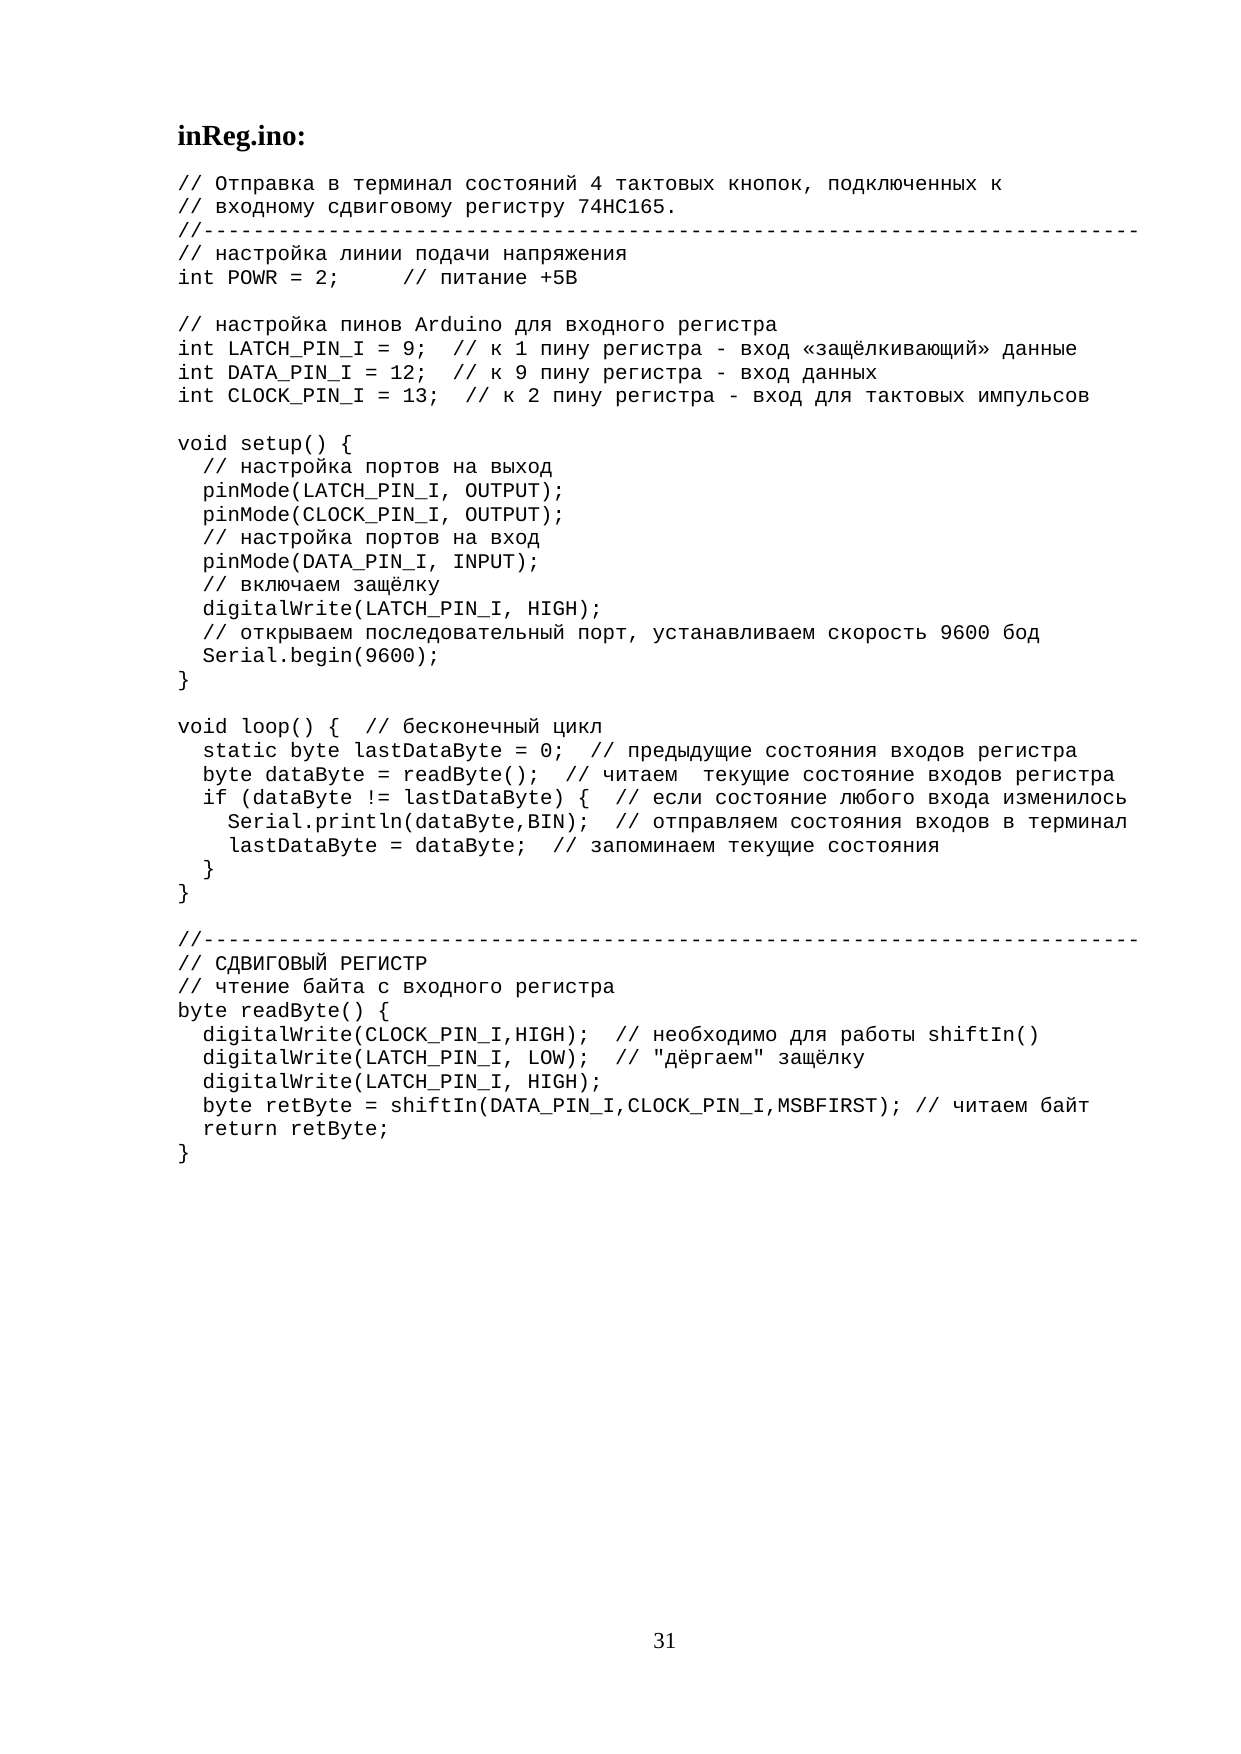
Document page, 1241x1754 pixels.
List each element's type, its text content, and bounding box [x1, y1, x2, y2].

text //--------------------------------------------------------------------------- [177, 220, 1152, 243]
text return retByte; [177, 1118, 1152, 1142]
text byte readByte() { [177, 1000, 1152, 1024]
text // настройка пинов Arduino для входного регистра [177, 314, 1152, 338]
text } [177, 669, 1152, 693]
text void loop() { // бесконечный цикл [177, 716, 1152, 740]
text // включаем защёлку [177, 574, 1152, 598]
text int LATCH_PIN_I = 9; // к 1 пину регистра - вход «защёлкивающий» данные [177, 338, 1152, 362]
text static byte lastDataByte = 0; // предыдущие состояния входов регистра [177, 740, 1152, 764]
text inReg.ino: [177, 118, 1152, 152]
text // Отправка в терминал состояний 4 тактовых кнопок, подключенных к [177, 172, 1152, 196]
text pinMode(DATA_PIN_I, INPUT); [177, 551, 1152, 574]
text // открываем последовательный порт, устанавливаем скорость 9600 бод [177, 622, 1152, 645]
text pinMode(LATCH_PIN_I, OUTPUT); [177, 480, 1152, 503]
text if (dataByte != lastDataByte) { // если состояние любого входа изменилось [177, 787, 1152, 811]
text Serial.println(dataByte,BIN); // отправляем состояния входов в терминал [177, 811, 1152, 834]
text //--------------------------------------------------------------------------- [177, 929, 1152, 953]
text lastDataByte = dataByte; // запоминаем текущие состояния [177, 834, 1152, 858]
text } [177, 882, 1152, 906]
text digitalWrite(LATCH_PIN_I, HIGH); [177, 1071, 1152, 1095]
text digitalWrite(CLOCK_PIN_I,HIGH); // необходимо для работы shiftIn() [177, 1024, 1152, 1047]
text // входному сдвиговому регистру 74HC165. [177, 196, 1152, 220]
text digitalWrite(LATCH_PIN_I, LOW); // "дёргаем" защёлку [177, 1047, 1152, 1071]
text // чтение байта с входного регистра [177, 976, 1152, 1000]
text } [177, 858, 1152, 882]
text byte dataByte = readByte(); // читаем текущие состояние входов регистра [177, 764, 1152, 787]
text void setup() { [177, 433, 1152, 456]
text int POWR = 2; // питание +5В [177, 267, 1152, 291]
text pinMode(CLOCK_PIN_I, OUTPUT); [177, 503, 1152, 527]
text byte retByte = shiftIn(DATA_PIN_I,CLOCK_PIN_I,MSBFIRST); // читаем байт [177, 1095, 1152, 1118]
text Serial.begin(9600); [177, 645, 1152, 669]
text // настройка портов на выход [177, 456, 1152, 480]
text int DATA_PIN_I = 12; // к 9 пину регистра - вход данных [177, 362, 1152, 385]
text } [177, 1142, 1152, 1166]
text digitalWrite(LATCH_PIN_I, HIGH); [177, 598, 1152, 622]
text int CLOCK_PIN_I = 13; // к 2 пину регистра - вход для тактовых импульсов [177, 385, 1152, 409]
text // настройка портов на вход [177, 527, 1152, 551]
text // настройка линии подачи напряжения [177, 243, 1152, 267]
text // СДВИГОВЫЙ РЕГИСТР [177, 953, 1152, 976]
